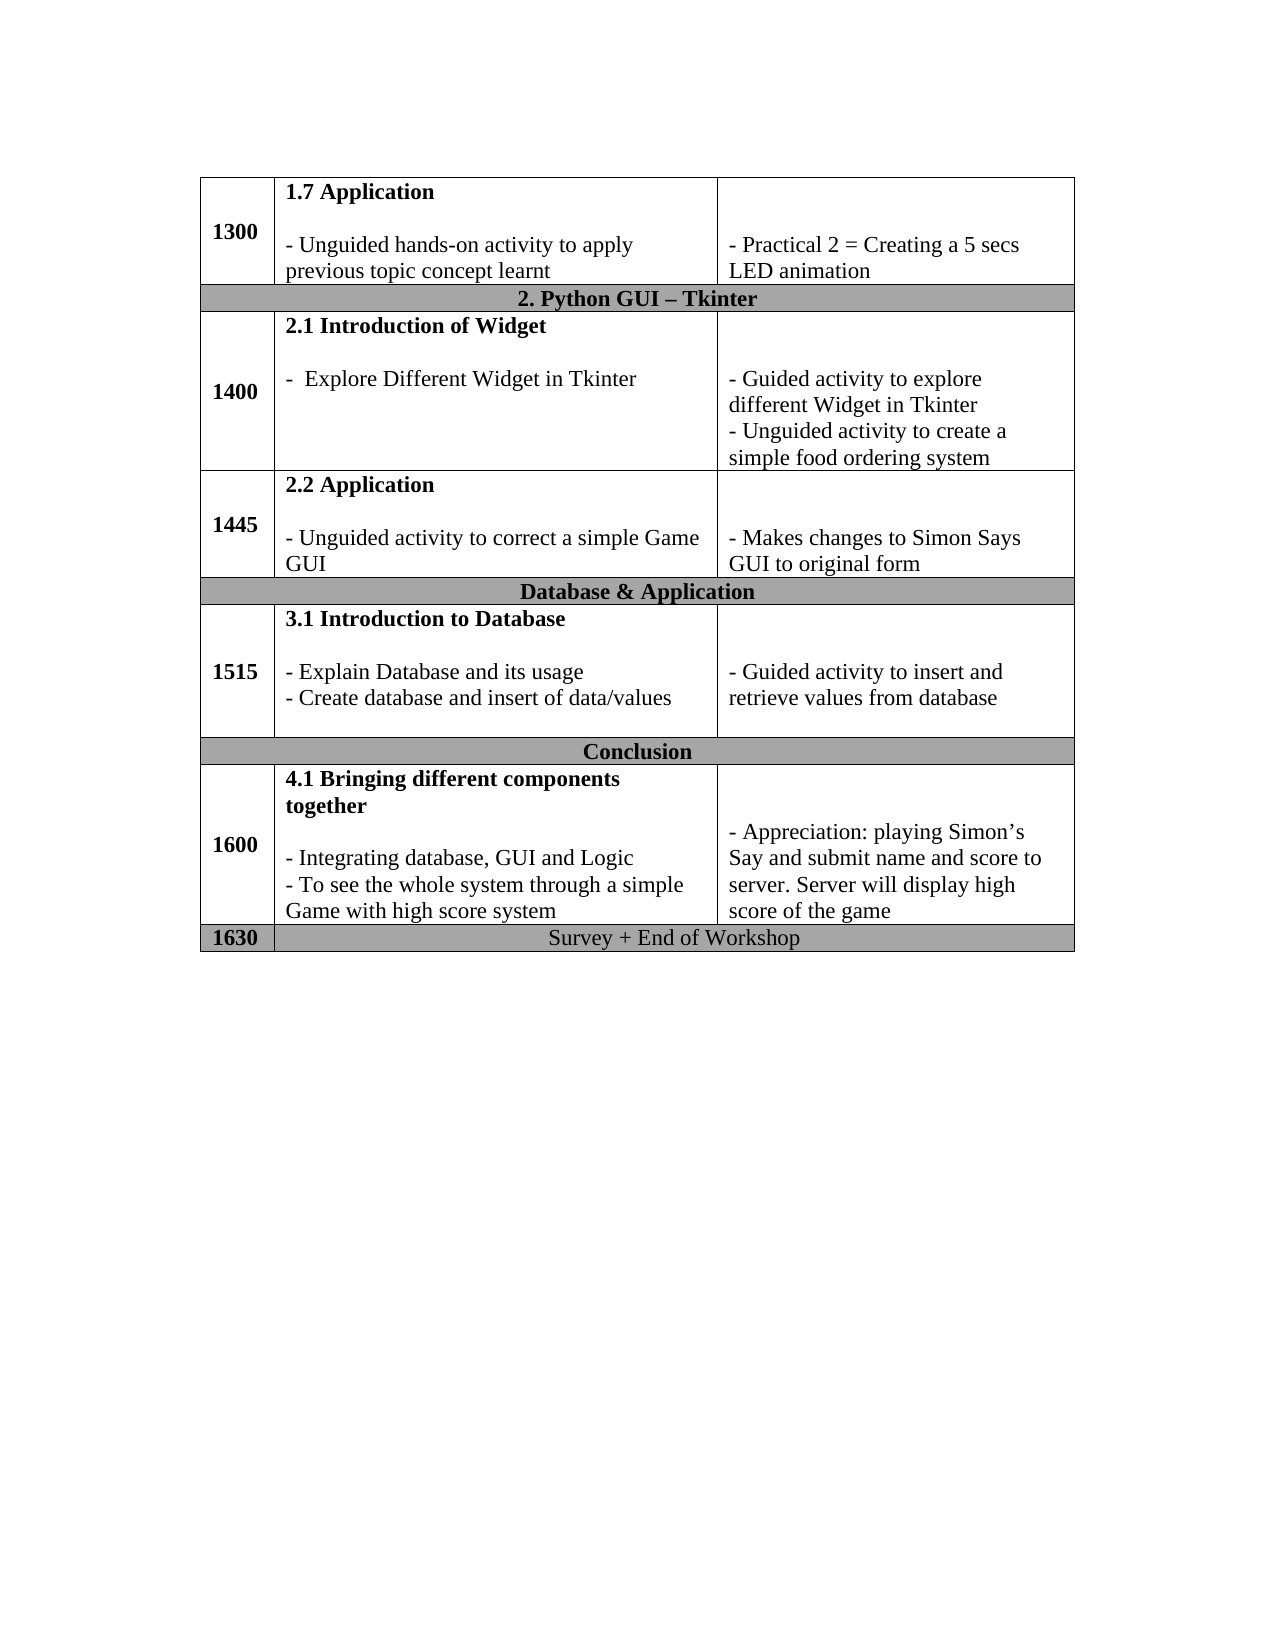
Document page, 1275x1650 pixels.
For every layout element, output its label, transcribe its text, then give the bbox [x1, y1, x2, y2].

table_cell 2. Python GUI – Tkinter [201, 285, 1074, 311]
table_cell 1300 [201, 178, 274, 284]
table_cell 1445 [201, 471, 274, 577]
table_cell - Makes changes to Simon Says GUI to original form [718, 471, 1074, 577]
table_cell Database & Application [201, 578, 1074, 604]
table_cell 1400 [201, 312, 274, 470]
table_cell - Guided activity to insert and retrieve values from database [718, 605, 1074, 737]
table_cell - Guided activity to explore different Widget in Tkinter - Unguided activity to create a simple food ordering system [718, 312, 1074, 470]
table_cell 1630 [201, 925, 274, 951]
table_cell Survey + End of Workshop [275, 925, 1074, 951]
table_cell 1515 [201, 605, 274, 737]
table_cell 3.1 Introduction to Database - Explain Database and its usage - Create database and insert of data/values [275, 605, 717, 737]
table_cell - Appreciation: playing Simon’s Say and submit name and score to server. Server will display high score of the game [718, 765, 1074, 923]
table_cell 1.7 Application - Unguided hands-on activity to apply previous topic concept learnt [275, 178, 717, 284]
table_cell 2.2 Application - Unguided activity to correct a simple Game GUI [275, 471, 717, 577]
table_cell - Practical 2 = Creating a 5 secs LED animation [718, 178, 1074, 284]
table_cell 4.1 Bringing different components together - Integrating database, GUI and Logic - To see the whole system through a simple Game with high score system [275, 765, 717, 923]
table_cell 1600 [201, 765, 274, 923]
table_cell Conclusion [201, 738, 1074, 764]
table_cell 2.1 Introduction of Widget - Explore Different Widget in Tkinter [275, 312, 717, 470]
